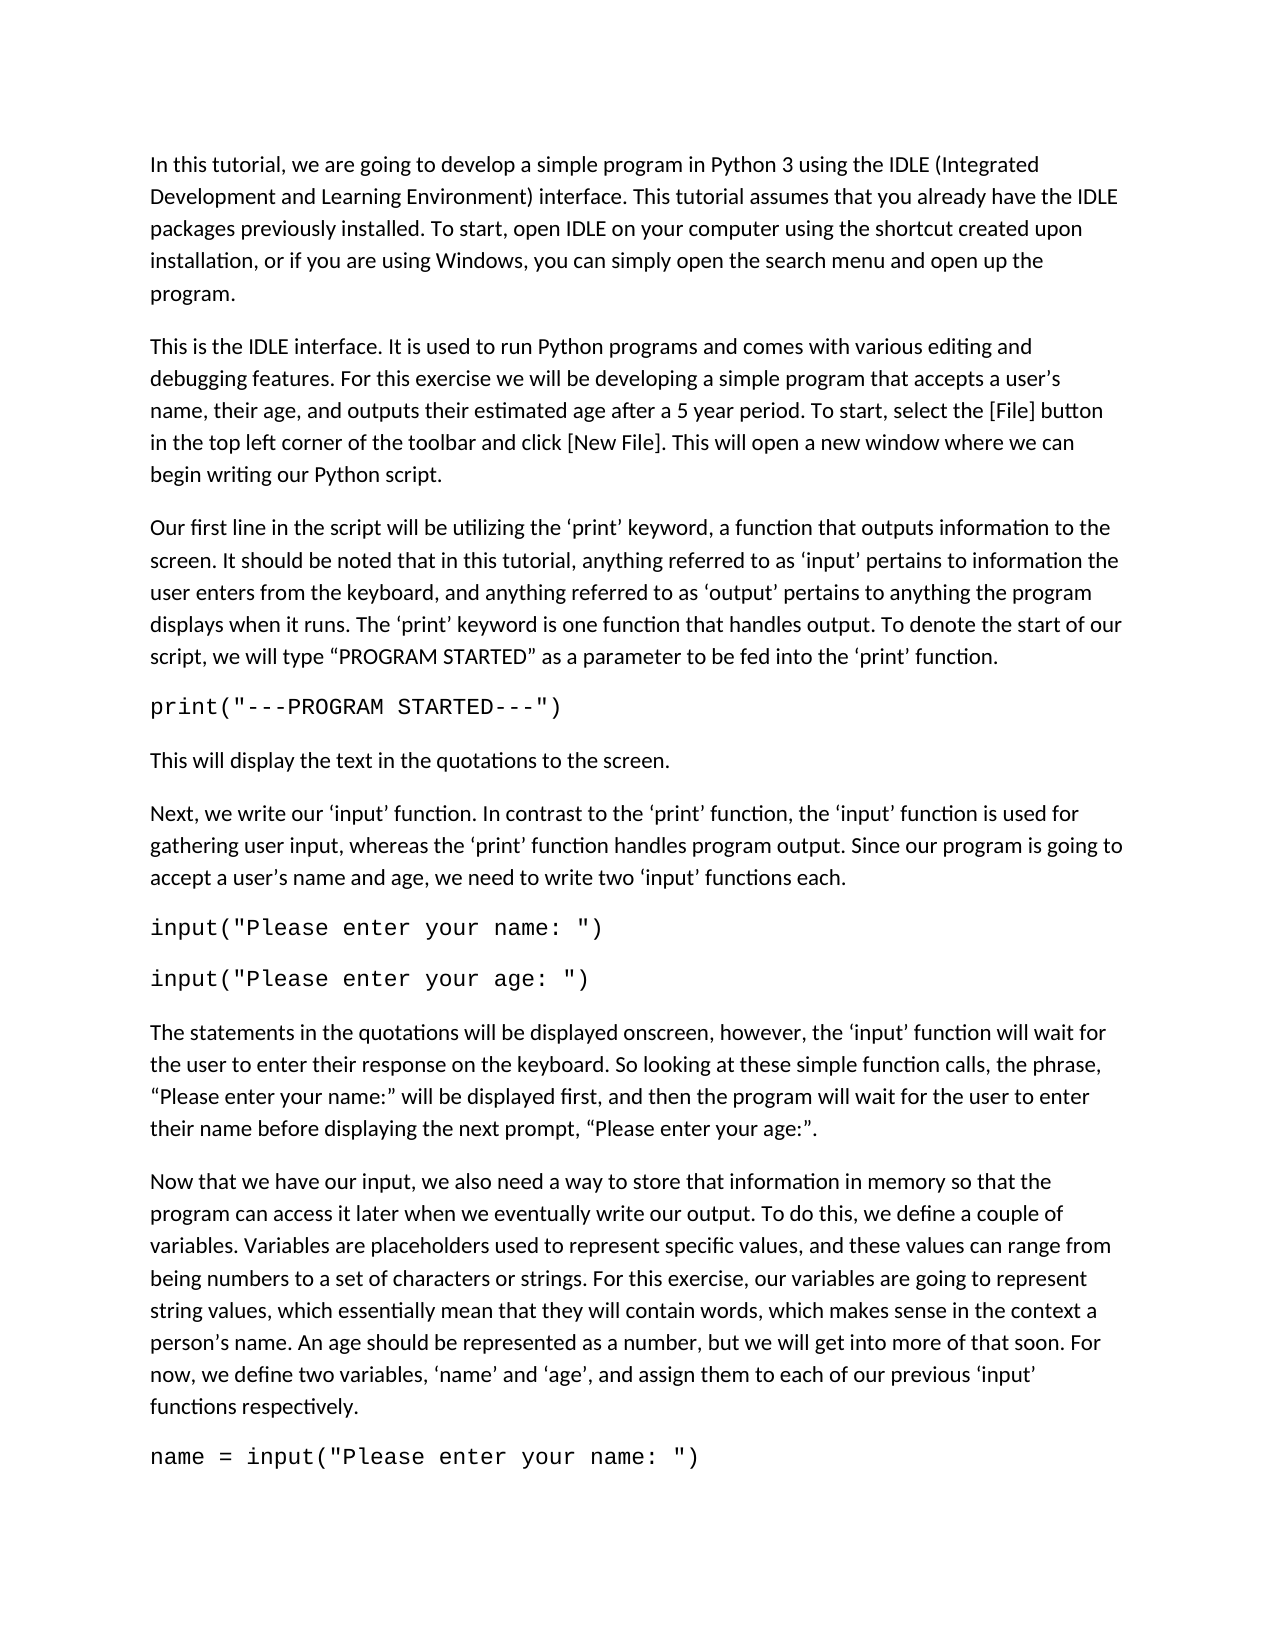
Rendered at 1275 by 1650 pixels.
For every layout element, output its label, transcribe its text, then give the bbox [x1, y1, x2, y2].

text Next, we write our ‘input’ function. In contrast to the ‘print’ function, the ‘input’ function is used for gathering user input, whereas the ‘print’ function handles program output. Since our program is going to accept a user’s name and age, we need to write two ‘input’ functions each. [150, 799, 1125, 891]
text In this tutorial, we are going to develop a simple program in Python 3 using the IDLE (Integrated Development and Learning Environment) interface. This tutorial assumes that you already have the IDLE packages previously installed. To start, open IDLE on your computer using the shortcut created upon installation, or if you are using Windows, you can simply open the search menu and open up the program. [150, 150, 1125, 307]
text This is the IDLE interface. It is used to run Python programs and comes with various editing and debugging features. For this exercise we will be developing a simple program that accepts a user’s name, their age, and outputs their estimated age after a 5 year period. To start, select the [File] button in the top left corner of the toolbar and click [New File]. This will open a new window where we can begin writing our Python script. [150, 332, 1125, 488]
text This will display the text in the quotations to the screen. [150, 746, 1125, 774]
text print("---PROGRAM STARTED---") [150, 695, 1125, 721]
text The statements in the quotations will be displayed onscreen, however, the ‘input’ function will wait for the user to enter their response on the keyboard. So looking at these simple function calls, the phrase, “Please enter your name:” will be displayed first, and then the program will wait for the user to enter their name before displaying the next prompt, “Please enter your age:”. [150, 1018, 1125, 1142]
text Our first line in the script will be utilizing the ‘print’ keyword, a function that outputs information to the screen. It should be noted that in this tutorial, anything referred to as ‘input’ pertains to information the user enters from the keyboard, and anything referred to as ‘output’ pertains to anything the program displays when it runs. The ‘print’ keyword is one function that handles output. To denote the start of our script, we will type “PROGRAM STARTED” as a parameter to be fed into the ‘print’ function. [150, 513, 1125, 670]
text name = input("Please enter your name: ") [150, 1446, 1125, 1471]
text Now that we have our input, we also need a way to store that information in memory so that the program can access it later when we eventually write our output. To do this, we define a couple of variables. Variables are placeholders used to represent specific values, and these values can range from being numbers to a set of characters or strings. For this exercise, our variables are going to represent string values, which essentially mean that they will contain words, which makes sense in the context a person’s name. An age should be represented as a number, but we will get into more of that soon. For now, we define two variables, ‘name’ and ‘age’, and assign them to each of our previous ‘input’ functions respectively. [150, 1167, 1125, 1421]
text input("Please enter your age: ") [150, 967, 1125, 993]
text input("Please enter your name: ") [150, 916, 1125, 942]
